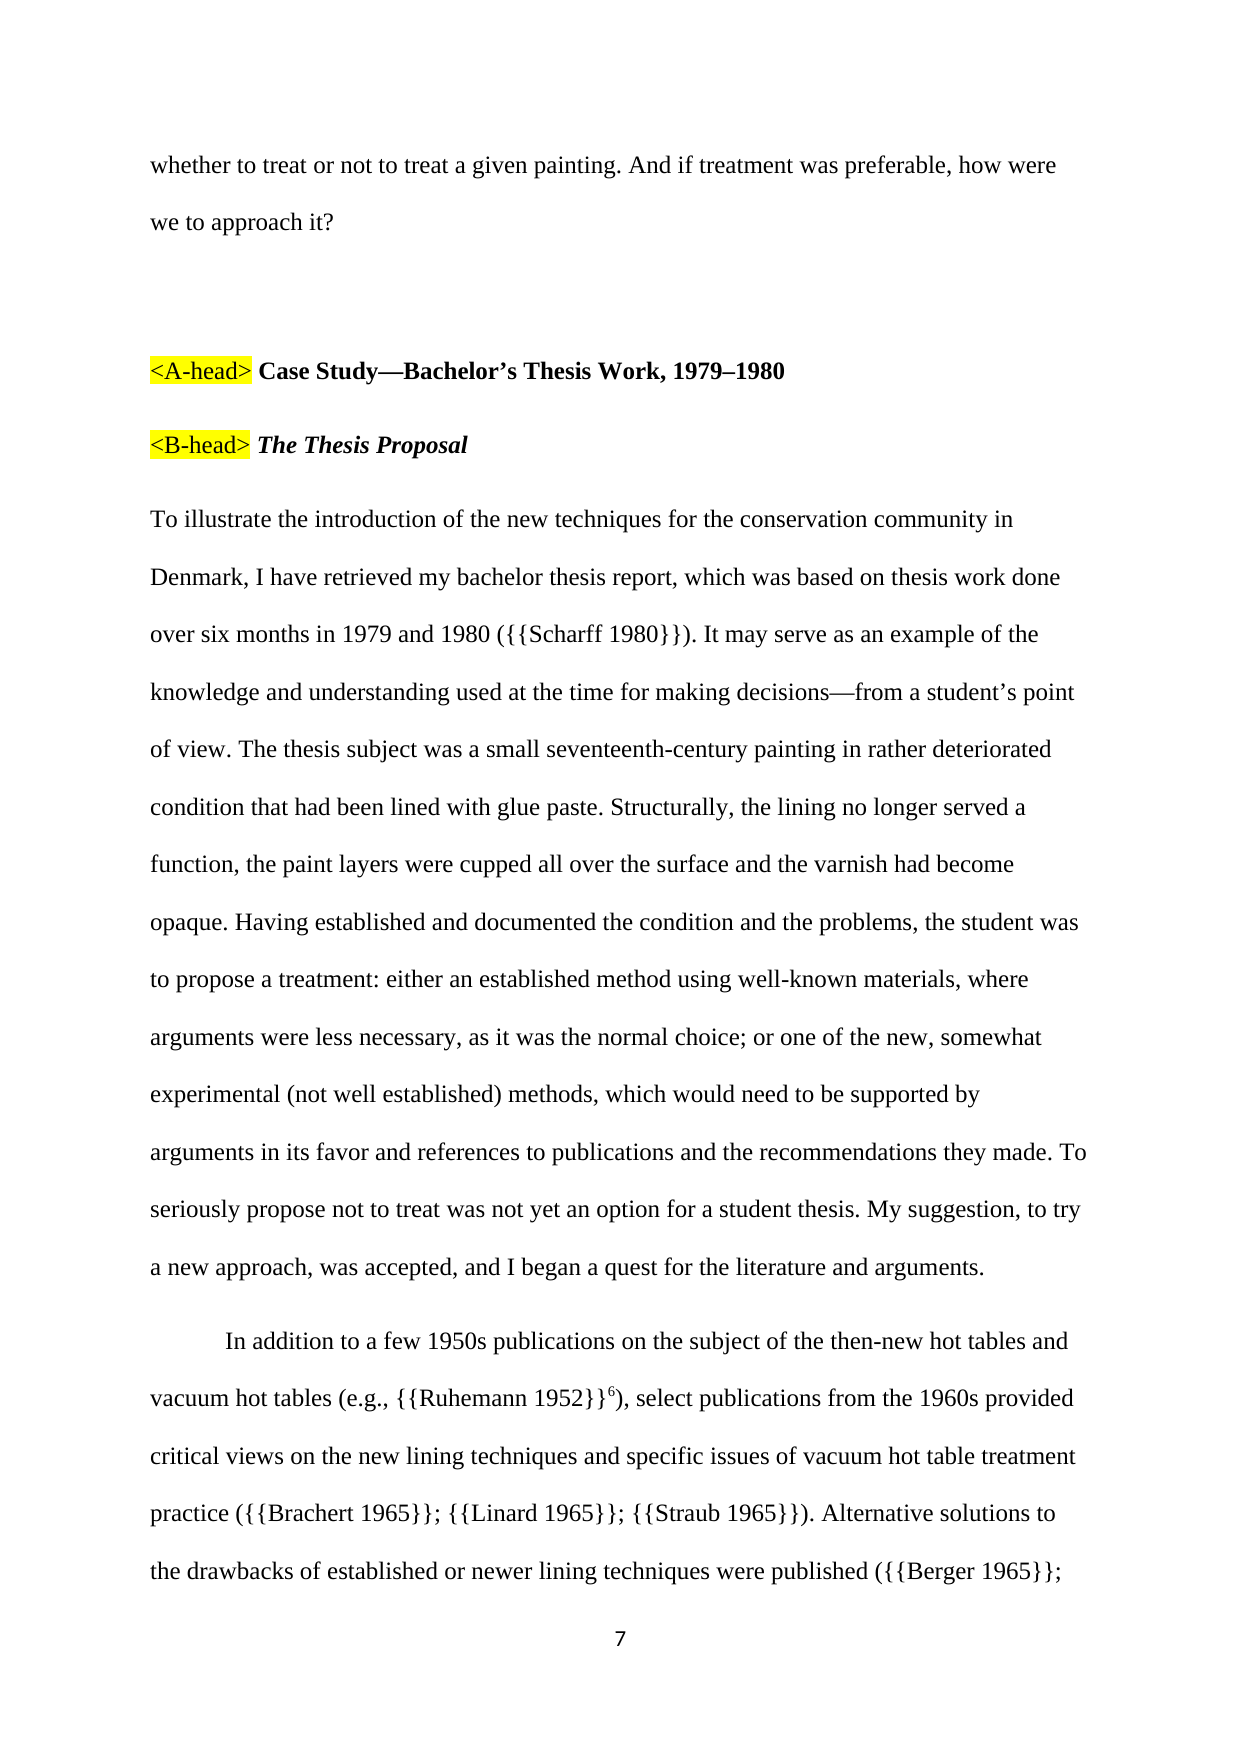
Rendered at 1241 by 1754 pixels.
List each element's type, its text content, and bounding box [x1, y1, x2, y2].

subtitle <A-head> Case Study—Bachelor’s Thesis Work, 1979–1980 [252, 356, 1090, 384]
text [150, 1326, 1090, 1584]
text To illustrate the introduction of the new techniques for the conservation community in Denmark, I have retrieved my bachelor thesis report, which was based on thesis work done over six months in 1979 and 1980 ({{Scharff 1980}}). It may serve as an example of the knowledge and understanding used at the time for making decisions—from a student’s point of view. The thesis subject was a small seventeenth-century painting in rather deteriorated condition that had been lined with glue paste. Structurally, the lining no longer served a function, the paint layers were cupped all over the surface and the varnish had become opaque. Having established and documented the condition and the problems, the student was to propose a treatment: either an established method using well-known materials, where arguments were less necessary, as it was the normal choice; or one of the new, somewhat experimental (not well established) methods, which would need to be supported by arguments in its favor and references to publications and the recommendations they made. To seriously propose not to treat was not yet an option for a student thesis. My suggestion, to try a new approach, was accepted, and I began a quest for the literature and arguments. [150, 504, 1090, 1280]
subtitle <B-head> The Thesis Proposal [250, 430, 1090, 459]
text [150, 150, 1090, 236]
